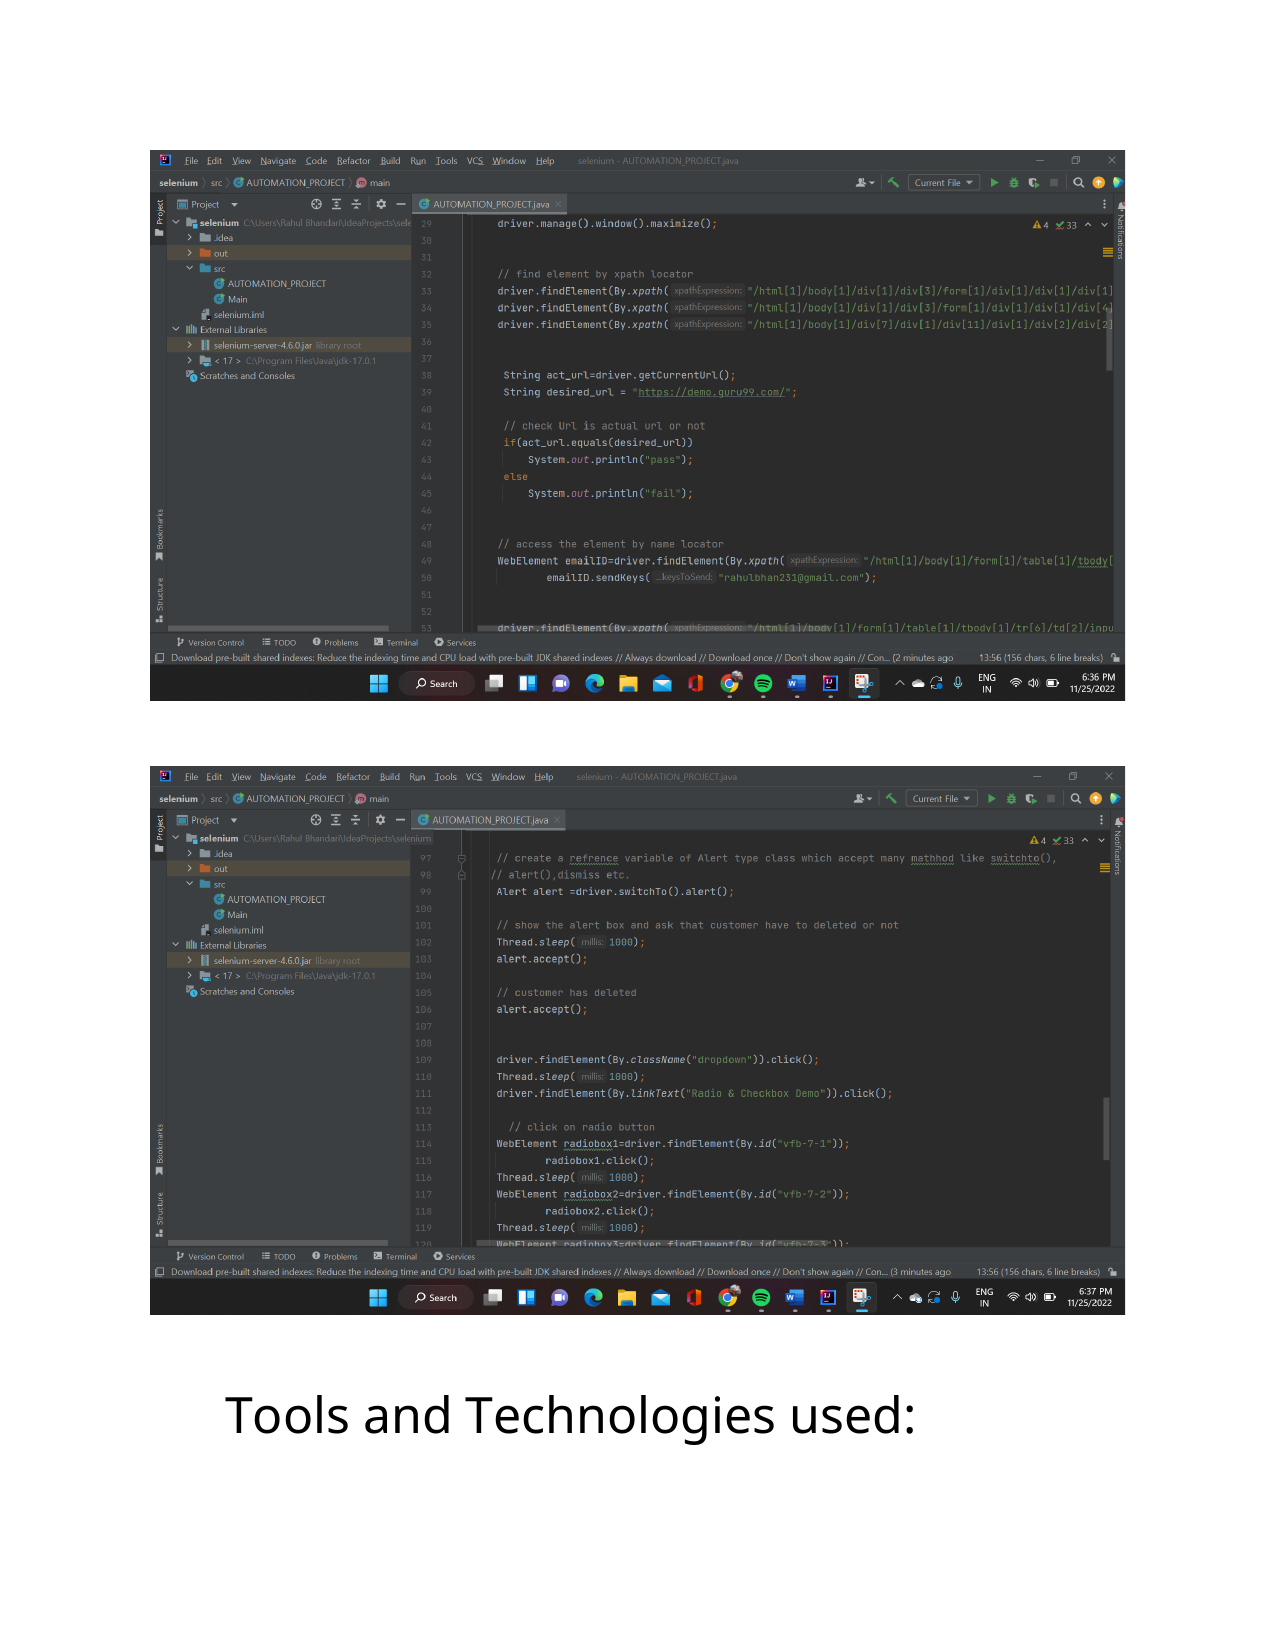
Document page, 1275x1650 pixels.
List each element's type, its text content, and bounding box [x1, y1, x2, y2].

picture [150, 766, 1125, 1315]
text Tools and Technologies used: [150, 1380, 1125, 1448]
picture [150, 150, 1125, 701]
